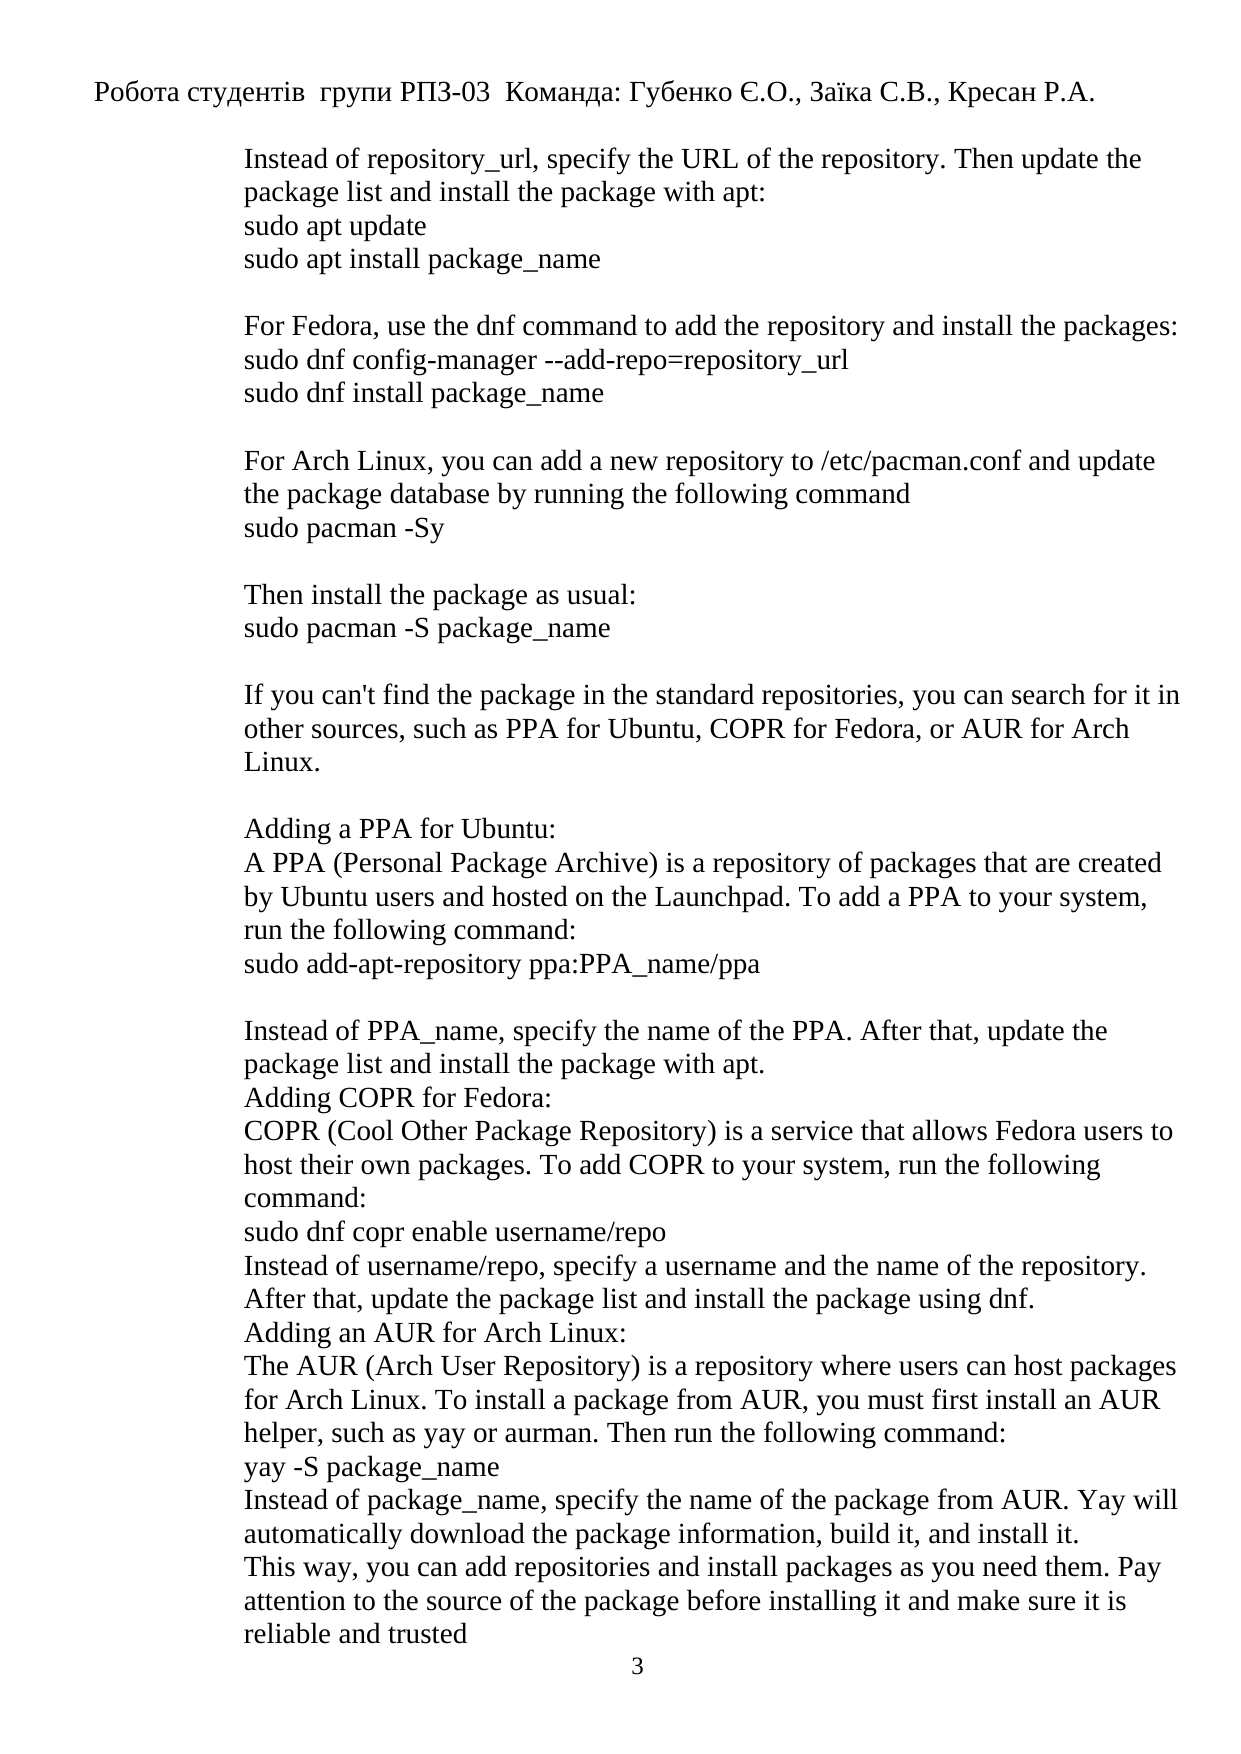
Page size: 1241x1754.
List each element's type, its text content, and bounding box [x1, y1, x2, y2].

list sudo apt install package_name [244, 241, 1181, 275]
list Instead of repository_url, specify the URL of the repository. Then update the package list and install the package with apt: [244, 141, 1181, 208]
list sudo pacman -Sy [244, 510, 1181, 543]
list If you can't find the package in the standard repositories, you can search for it in other sources, such as PPA for Ubuntu, COPR for Fedora, or AUR for Arch Linux. [244, 677, 1181, 778]
list yay -S package_name [244, 1449, 1181, 1482]
list sudo add-apt-repository ppa:PPA_name/ppa [244, 946, 1181, 979]
list sudo dnf install package_name [244, 376, 1181, 409]
list Instead of package_name, specify the name of the package from AUR. Yay will automatically download the package information, build it, and install it. [244, 1482, 1181, 1549]
list Adding COPR for Fedora: [244, 1080, 1181, 1113]
list COPR (Cool Other Package Repository) is a service that allows Fedora users to host their own packages. To add COPR to your system, run the following command: [244, 1113, 1181, 1214]
list For Fedora, use the dnf command to add the repository and install the packages: [244, 308, 1181, 342]
list A PPA (Personal Package Archive) is a repository of packages that are created by Ubuntu users and hosted on the Launchpad. To add a PPA to your system, run the following command: [244, 845, 1181, 946]
list Instead of username/repo, specify a username and the name of the repository. After that, update the package list and install the package using dnf. [244, 1248, 1181, 1315]
list sudo pacman -S package_name [244, 610, 1181, 644]
list sudo dnf config-manager --add-repo=repository_url [244, 342, 1181, 376]
list sudo dnf copr enable username/repo [244, 1214, 1181, 1248]
list For Arch Linux, you can add a new repository to /etc/pacman.conf and update the package database by running the following command [244, 443, 1181, 510]
list sudo apt update [244, 208, 1181, 241]
list Instead of PPA_name, specify the name of the PPA. After that, update the package list and install the package with apt. [244, 1013, 1181, 1080]
list This way, you can add repositories and install packages as you need them. Pay attention to the source of the package before installing it and make sure it is reliable and trusted [244, 1549, 1181, 1650]
list Adding a PPA for Ubuntu: [244, 812, 1181, 845]
list Then install the package as usual: [244, 577, 1181, 610]
list Adding an AUR for Arch Linux: [244, 1315, 1181, 1348]
list The AUR (Arch User Repository) is a repository where users can host packages for Arch Linux. To install a package from AUR, you must first install an AUR helper, such as yay or aurman. Then run the following command: [244, 1348, 1181, 1449]
